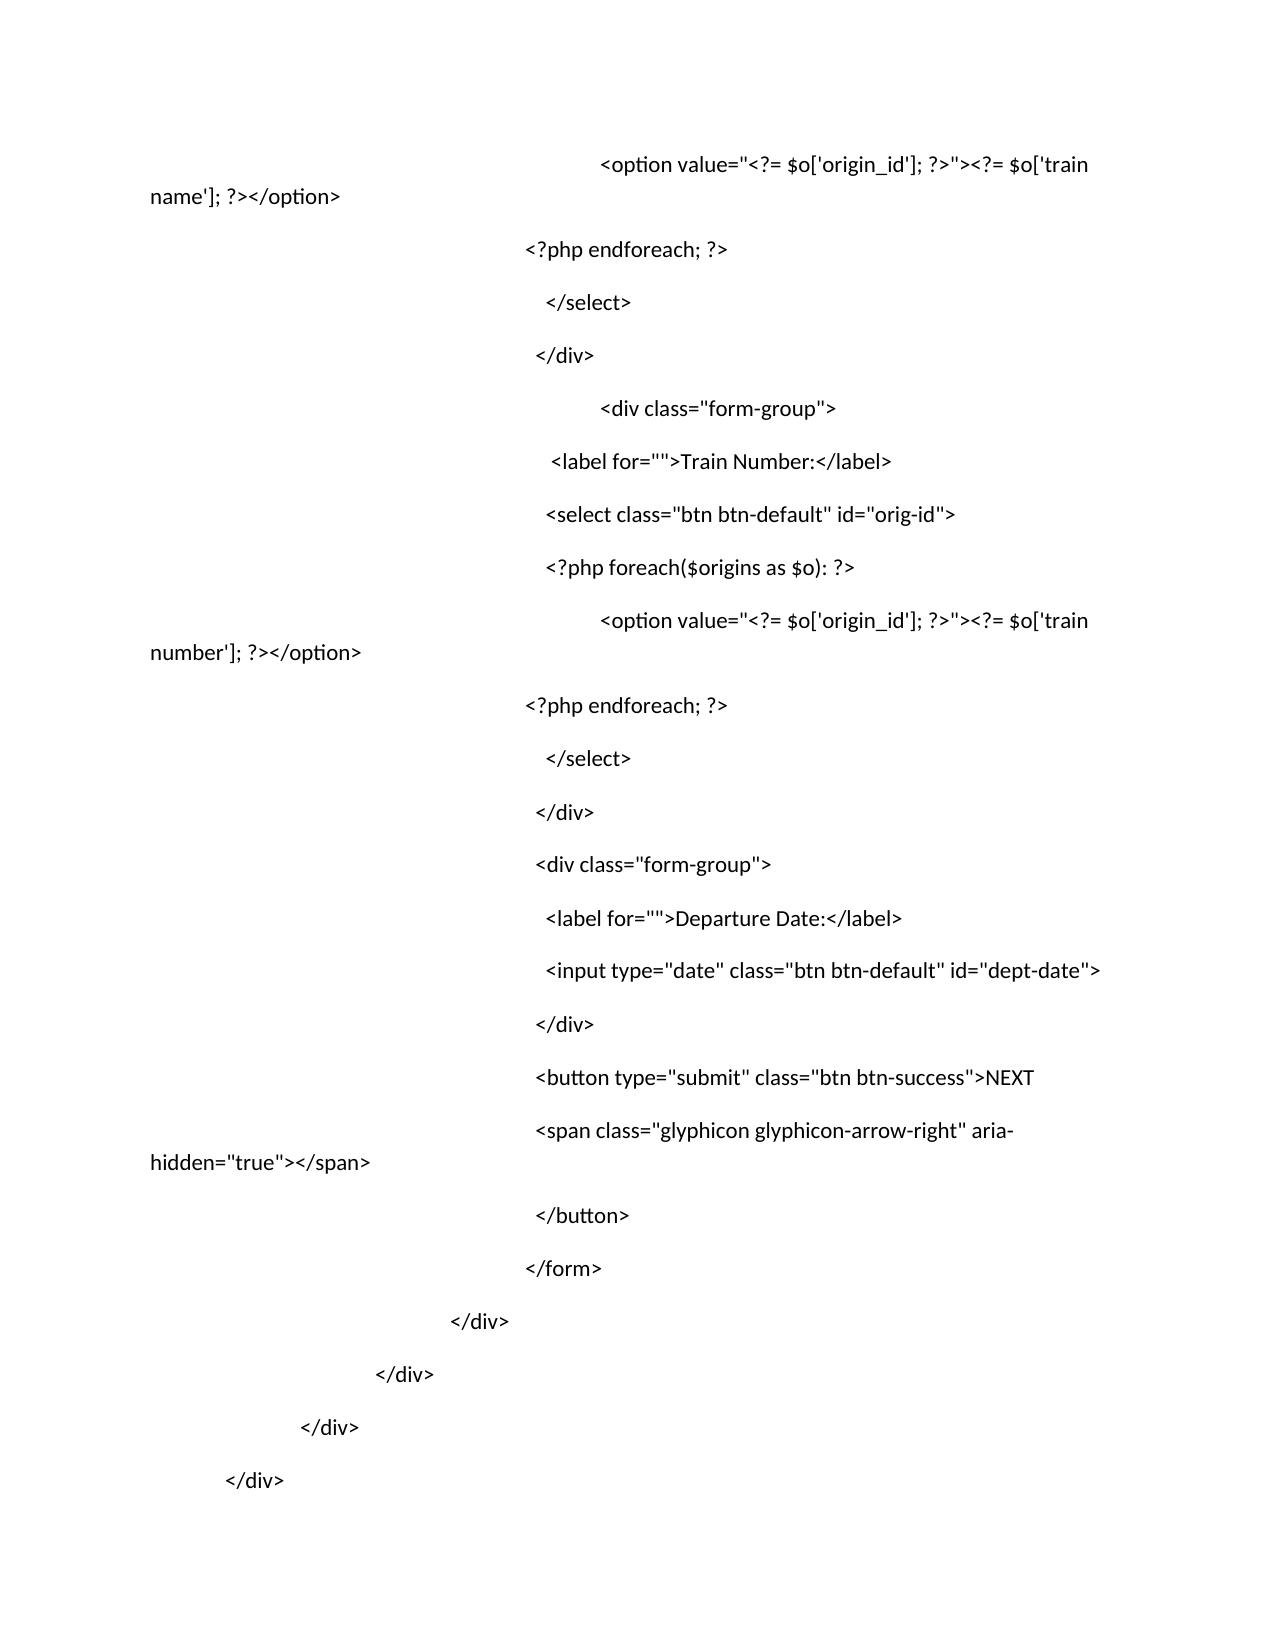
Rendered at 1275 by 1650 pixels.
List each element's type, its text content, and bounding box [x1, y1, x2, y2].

text <option value="<?= $o['origin_id']; ?>"><?= $o['train name']; ?></option> [150, 150, 1125, 210]
text </select> [150, 744, 1125, 773]
text <span class="glyphicon glyphicon-arrow-right" aria-hidden="true"></span> [150, 1116, 1125, 1176]
text <option value="<?= $o['origin_id']; ?>"><?= $o['train number']; ?></option> [150, 606, 1125, 667]
text </form> [150, 1254, 1125, 1282]
text <?php endforeach; ?> [150, 692, 1125, 719]
text <div class="form-group"> [150, 851, 1125, 879]
text <div class="form-group"> [150, 394, 1125, 422]
text <label for="">Train Number:</label> [150, 447, 1125, 475]
text <input type="date" class="btn btn-default" id="dept-date"> [150, 957, 1125, 985]
text </div> [150, 1010, 1125, 1038]
text </div> [150, 1307, 1125, 1335]
text <button type="submit" class="btn btn-success">NEXT [150, 1063, 1125, 1091]
text </div> [150, 1466, 1125, 1494]
text <label for="">Departure Date:</label> [150, 904, 1125, 932]
text </div> [150, 798, 1125, 826]
text </div> [150, 1360, 1125, 1388]
text </div> [150, 341, 1125, 369]
text </button> [150, 1201, 1125, 1229]
text <?php foreach($origins as $o): ?> [150, 553, 1125, 581]
text </div> [150, 1413, 1125, 1441]
text <?php endforeach; ?> [150, 235, 1125, 263]
text </select> [150, 288, 1125, 316]
text <select class="btn btn-default" id="orig-id"> [150, 500, 1125, 528]
